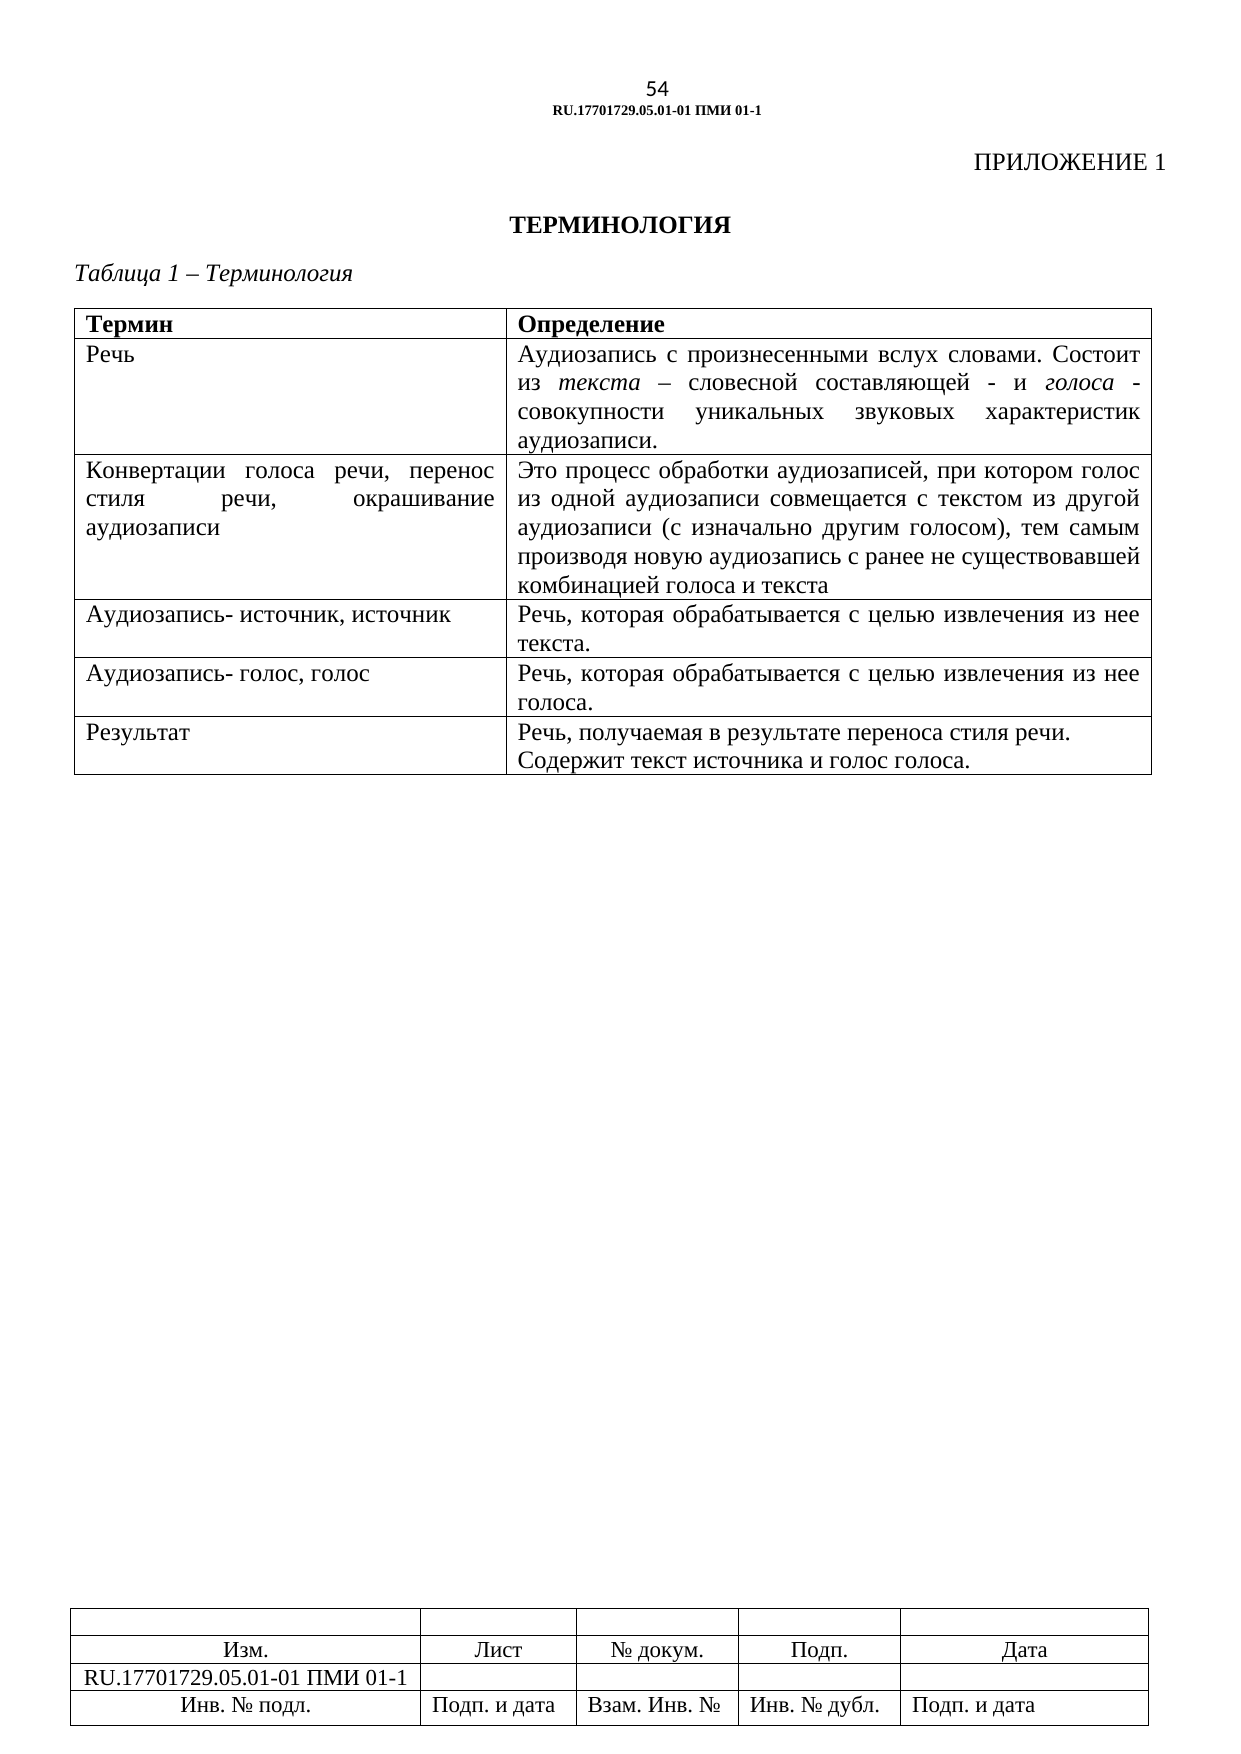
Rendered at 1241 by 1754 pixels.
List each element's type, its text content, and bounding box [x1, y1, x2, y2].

table_cell Речь, получаемая в результате переноса стиля речи. Содержит текст источника и голос голоса. [507, 717, 1151, 774]
text Таблица 1 – Терминология [74, 258, 1166, 287]
table_cell Это процесс обработки аудиозаписей, при котором голос из одной аудиозаписи совмещается с текстом из другой аудиозаписи (с изначально другим голосом), тем самым производя новую аудиозапись с ранее не существовавшей комбинацией голоса и текста [507, 455, 1151, 598]
text ТЕРМИНОЛОГИЯ [74, 211, 1166, 239]
table_header Термин [75, 309, 506, 338]
table_cell Речь [75, 339, 506, 454]
table_cell Результат [75, 717, 506, 774]
table_header Определение [507, 309, 1151, 338]
subtitle ПРИЛОЖЕНИЕ 1 [111, 147, 1166, 175]
table_cell Аудиозапись- источник, источник [75, 600, 506, 657]
table_cell Речь, которая обрабатывается с целью извлечения из нее текста. [507, 600, 1151, 657]
table_cell Конвертации голоса речи, перенос стиля речи, окрашивание аудиозаписи [75, 455, 506, 598]
table_cell Аудиозапись с произнесенными вслух словами. Состоит из текста – словесной составляющей - и голоса - совокупности уникальных звуковых характеристик аудиозаписи. [507, 339, 1151, 454]
table_cell Аудиозапись- голос, голос [75, 658, 506, 716]
table_cell Речь, которая обрабатывается с целью извлечения из нее голоса. [507, 658, 1151, 716]
